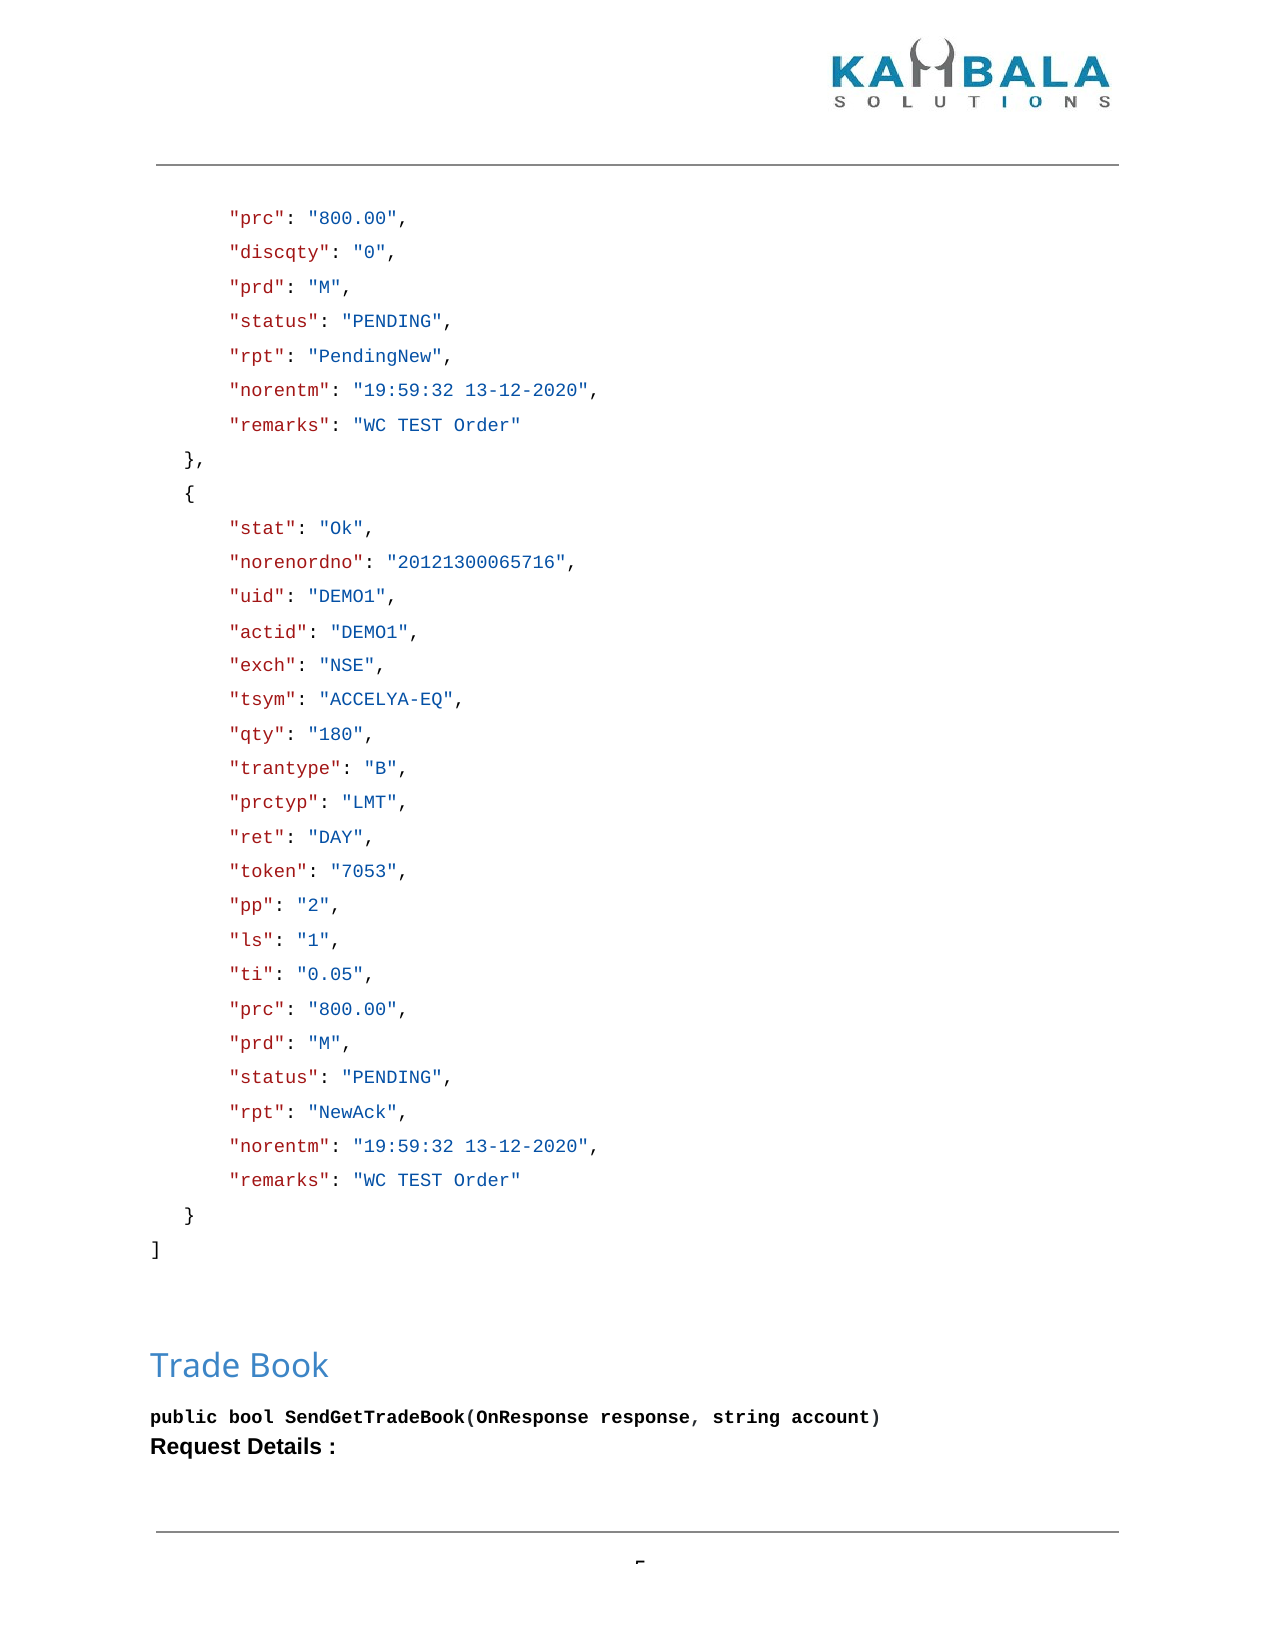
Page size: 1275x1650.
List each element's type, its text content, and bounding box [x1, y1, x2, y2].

text "remarks": "WC TEST Order" [229, 1171, 1171, 1192]
text "prctyp": "LMT", [229, 793, 1171, 814]
text "prd": "M", [229, 1034, 1171, 1055]
text "qty": "180", [229, 724, 1171, 746]
text "status": "PENDING", [229, 312, 1171, 333]
text "pp": "2", [229, 896, 1171, 917]
text "status": "PENDING", [229, 1068, 1171, 1089]
text } [184, 1206, 1171, 1227]
text "norenordno": "20121300065716", "uid": "DEMO1", [229, 553, 580, 608]
text "prc": "800.00", [229, 999, 1171, 1021]
text "ret": "DAY", [229, 827, 1171, 849]
text "prd": "M", [229, 278, 1171, 299]
text "rpt": "PendingNew", [229, 347, 1171, 368]
text "token": "7053", [229, 862, 1171, 883]
text "norentm": "19:59:32 13-12-2020", [229, 1137, 1171, 1158]
text public bool SendGetTradeBook(OnResponse response, string account) [150, 1408, 1171, 1429]
text "actid": "DEMO1", [229, 621, 1171, 642]
text }, [184, 450, 1171, 471]
text "stat": "Ok", [229, 518, 1171, 540]
subtitle Request Details : [150, 1433, 1171, 1459]
picture [827, 36, 1112, 112]
text "prc": "800.00", [229, 209, 1171, 230]
text "tsym": "ACCELYA-EQ", [229, 690, 1171, 711]
text "norentm": "19:59:32 13-12-2020", [229, 381, 1171, 402]
text ] [150, 1240, 1171, 1261]
text "ls": "1", [229, 931, 1171, 952]
text { [184, 484, 1171, 505]
text "ti": "0.05", [229, 965, 1171, 986]
text "discqty": "0", [229, 243, 1171, 264]
text "exch": "NSE", [229, 655, 1171, 677]
text "trantype": "B", [229, 759, 1171, 780]
text "remarks": "WC TEST Order" [229, 415, 1171, 437]
text "rpt": "NewAck", [229, 1102, 1171, 1124]
subtitle Trade Book [150, 1342, 1171, 1387]
